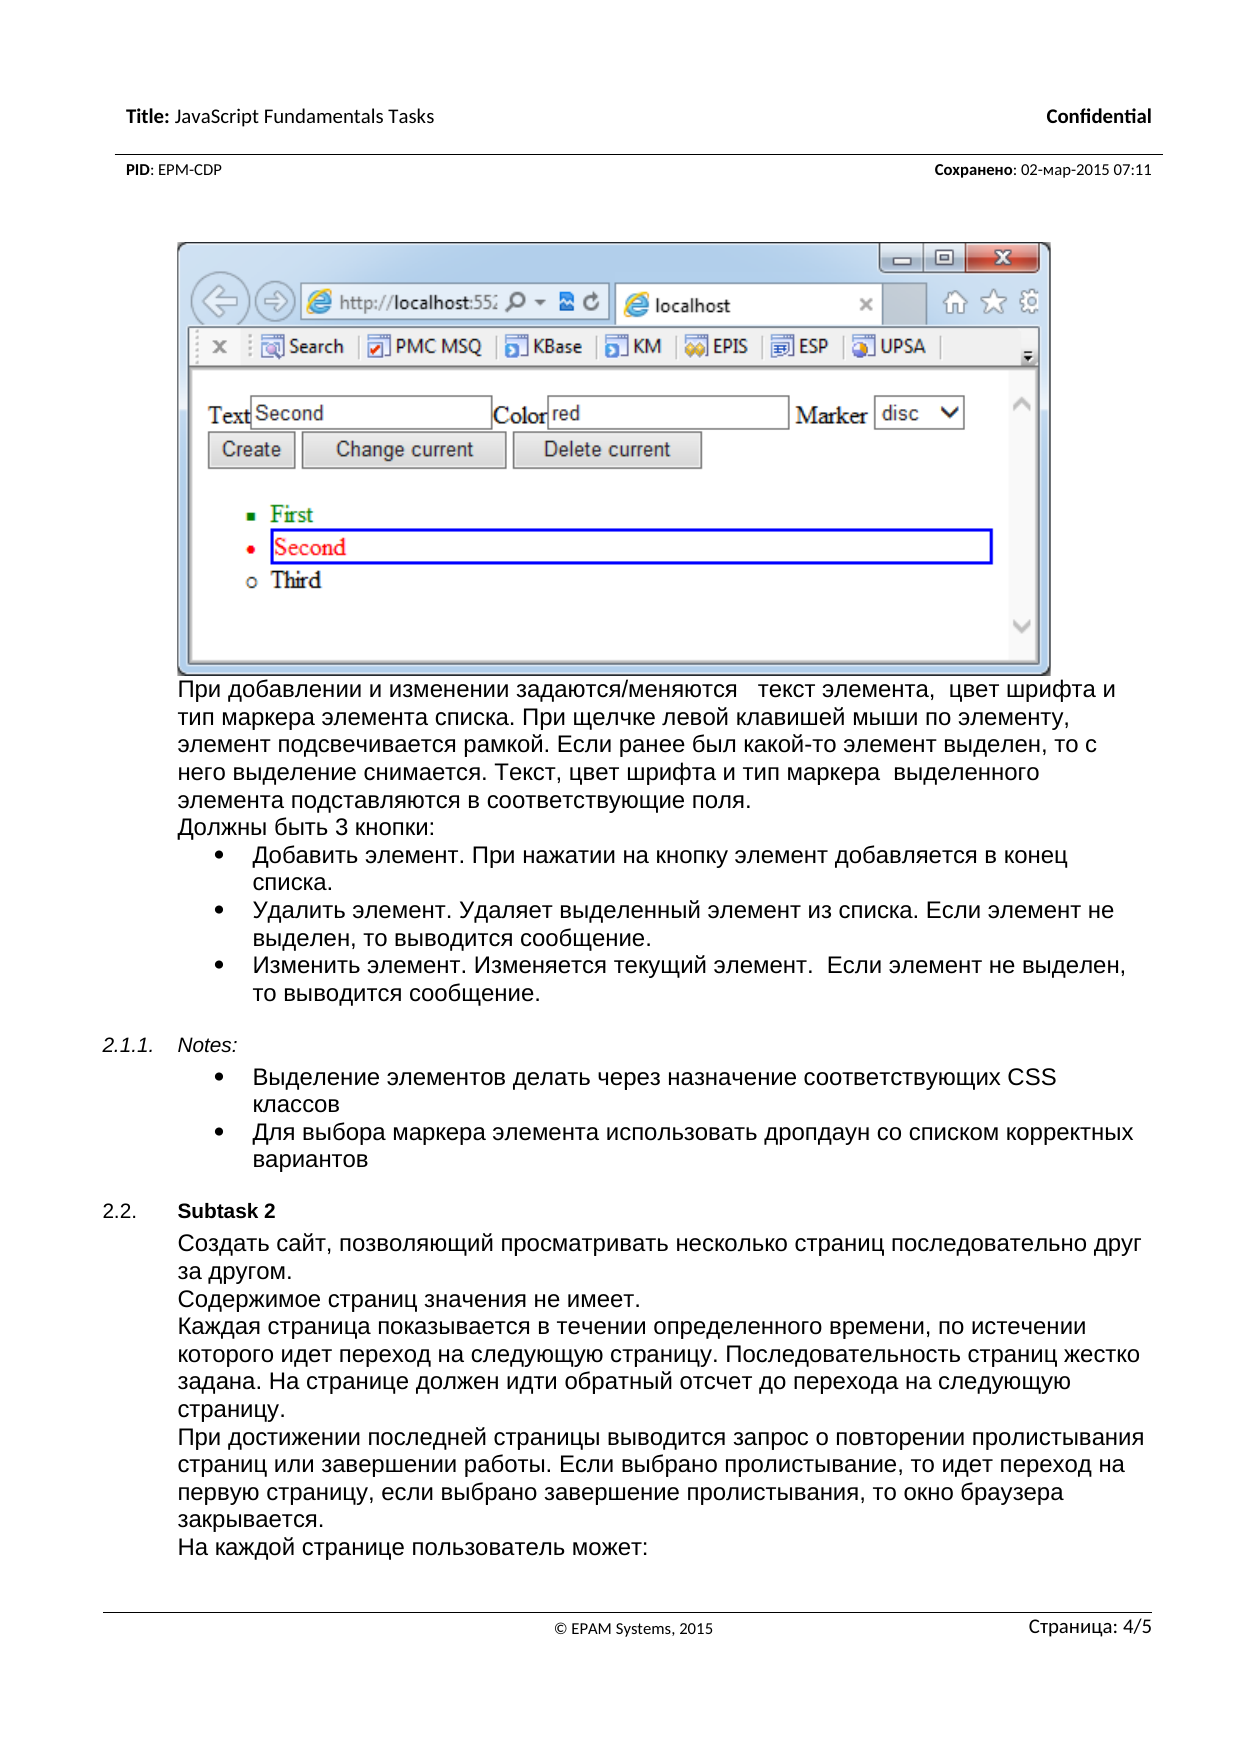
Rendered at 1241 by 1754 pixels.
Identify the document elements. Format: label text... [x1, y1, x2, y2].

list Удалить элемент. Удаляет выделенный элемент из списка. Если элемент не выделен, то выводится сообщение. [215, 896, 1152, 951]
text Создать сайт, позволяющий просматривать несколько страниц последовательно друг за другом. [177, 1229, 1152, 1284]
picture [177, 242, 1051, 676]
list Выделение элементов делать через назначение соответствующих CSS классов [215, 1063, 1152, 1118]
subtitle Notes: [102, 1031, 1152, 1056]
text На каждой странице пользователь может: [177, 1533, 1152, 1561]
subtitle Subtask 2 [102, 1198, 1152, 1223]
list Добавить элемент. При нажатии на кнопку элемент добавляется в конец списка. [215, 841, 1152, 896]
list Для выбора маркера элемента использовать дропдаун со списком корректных вариантов [215, 1118, 1152, 1173]
text Каждая страница показывается в течении определенного времени, по истечении которого идет переход на следующую страницу. Последовательность страниц жестко задана. На странице должен идти обратный отсчет до перехода на следующую страницу. [177, 1312, 1152, 1422]
text При добавлении и изменении задаются/меняются текст элемента, цвет шрифта и тип маркера элемента списка. При щелчке левой клавишей мыши по элементу, элемент подсвечивается рамкой. Если ранее был какой-то элемент выделен, то с него выделение снимается. Текст, цвет шрифта и тип маркера выделенного элемента подставляются в соответствующие поля. [177, 675, 1152, 813]
text Содержимое страниц значения не имеет. [177, 1284, 1152, 1312]
text При достижении последней страницы выводится запрос о повторении пролистывания страниц или завершении работы. Если выбрано пролистывание, то идет переход на первую страницу, если выбрано завершение пролистывания, то окно браузера закрывается. [177, 1422, 1152, 1533]
list Изменить элемент. Изменяется текущий элемент. Если элемент не выделен, то выводится сообщение. [215, 951, 1152, 1006]
text Должны быть 3 кнопки: [177, 813, 1152, 841]
